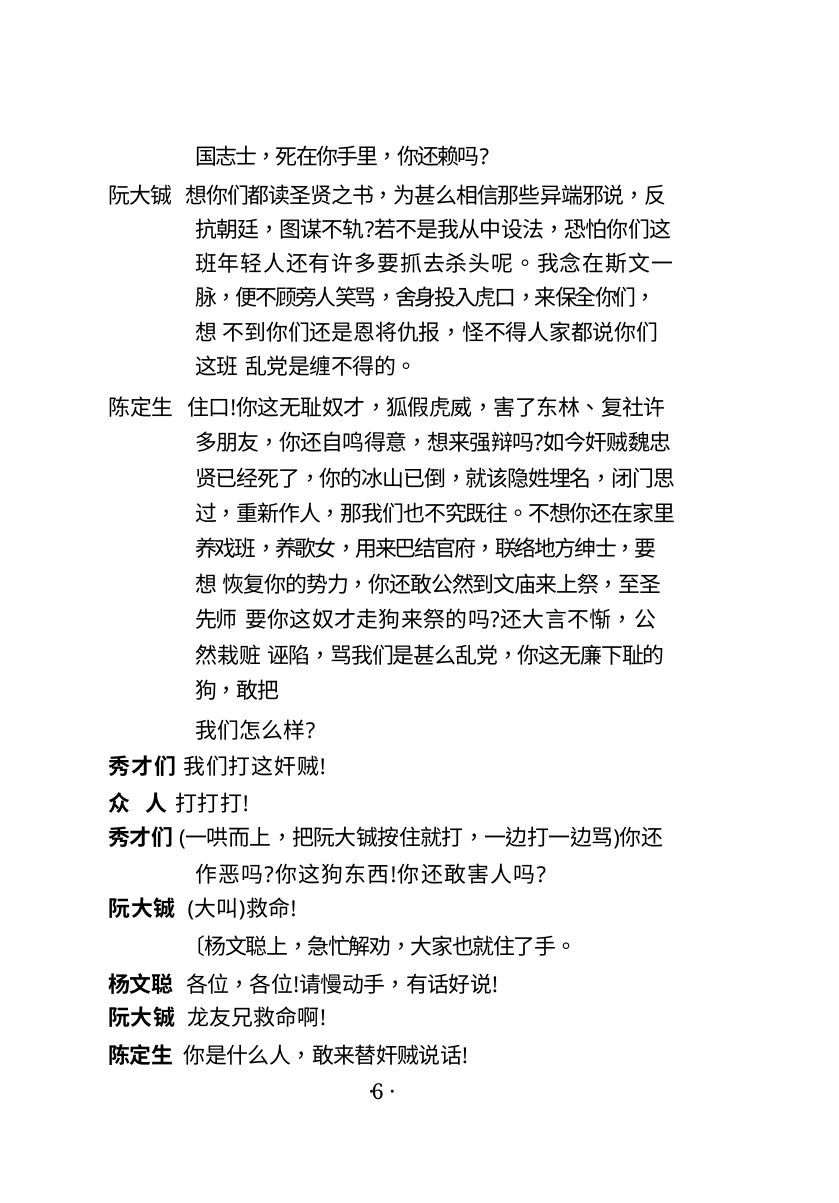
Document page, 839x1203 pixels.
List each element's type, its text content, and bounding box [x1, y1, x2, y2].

text 我们怎么样? 秀才们 我们打这奸贼! 众 人 打打打! [108, 715, 337, 817]
text 作恶吗?你这狗东西!你还敢害人吗? 阮大铖 (大叫)救命! [108, 859, 556, 923]
text 阮大铖 想你们都读圣贤之书，为甚么相信那些异端邪说，反 抗朝廷，图谋不轨?若不是我从中设法，恐怕你们这 班年轻人还有许多要抓去杀头呢。我念在斯文一 脉，便不顾旁人笑骂，舍身投入虎口，来保全你们，想 不到你们还是恩将仇报，怪不得人家都说你们这班 乱党是缠不得的。 [108, 180, 675, 380]
text 〔杨文聪上，急忙解劝，大家也就住了手。 [184, 933, 713, 960]
text 秀才们 (一哄而上，把阮大铖按住就打，一边打一边骂)你还 [108, 824, 713, 851]
text 杨文聪 各位，各位!请慢动手，有话好说! 阮大铖 龙友兄救命啊! [108, 969, 511, 1032]
text 陈定生 住口!你这无耻奴才，狐假虎威，害了东林、复社许 多朋友，你还自鸣得意，想来强辩吗?如今奸贼魏忠 贤已经死了，你的冰山已倒，就该隐姓埋名，闭门思 过，重新作人，那我们也不究既往。不想你还在家里 养戏班，养歌女，用来巴结官府，联络地方绅士，要想 恢复你的势力，你还敢公然到文庙来上祭，至圣先师 要你这奴才走狗来祭的吗?还大言不惭，公然栽赃 诬陷，骂我们是甚么乱党，你这无廉下耻的狗，敢把 [108, 392, 676, 705]
text 陈定生 你是什么人，敢来替奸贼说话! [108, 1041, 713, 1068]
text 国志士，死在你手里，你还赖吗? [195, 142, 713, 169]
